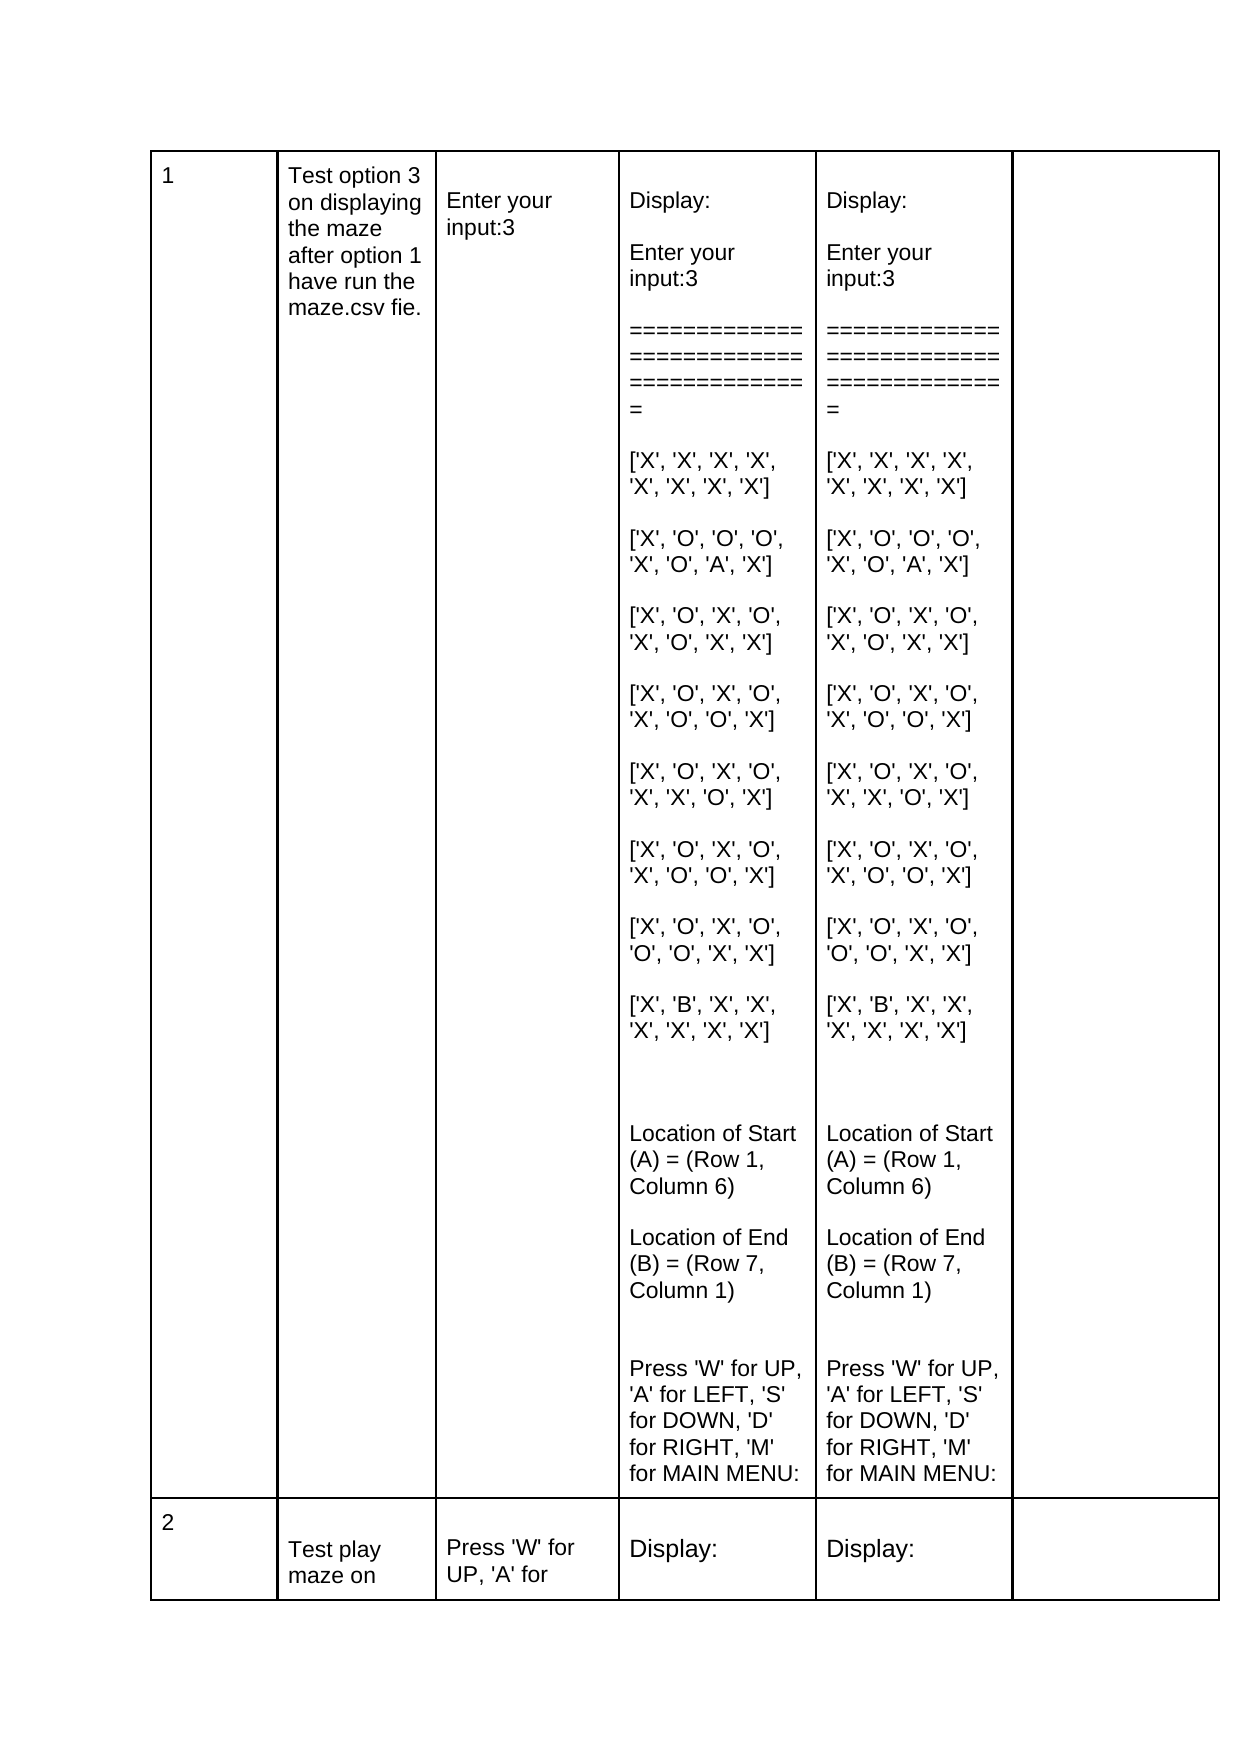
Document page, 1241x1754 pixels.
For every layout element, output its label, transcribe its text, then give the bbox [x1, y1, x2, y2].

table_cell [620, 1499, 815, 1599]
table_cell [817, 1499, 1011, 1599]
table_cell Test option 3 on displaying the maze after option 1 have run the maze.csv fie. [279, 152, 435, 1497]
table_cell [1014, 152, 1218, 1497]
table_cell Enter your input:3 [437, 152, 618, 1497]
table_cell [279, 1499, 435, 1599]
table_cell 1 [152, 152, 276, 1497]
table_cell Display: Enter your input:3 ======================================== ['X', 'X', 'X', 'X', 'X', 'X', 'X', 'X'] ['X', 'O', 'O', 'O', 'X', 'O', 'A', 'X'] ['X', 'O', 'X', 'O', 'X', 'O', 'X', 'X'] ['X', 'O', 'X', 'O', 'X', 'O', 'O', 'X'] ['X', 'O', 'X', 'O', 'X', 'X', 'O', 'X'] ['X', 'O', 'X', 'O', 'X', 'O', 'O', 'X'] ['X', 'O', 'X', 'O', 'O', 'O', 'X', 'X'] ['X', 'B', 'X', 'X', 'X', 'X', 'X', 'X'] Location of Start (A) = (Row 1, Column 6) Location of End (B) = (Row 7, Column 1) Press 'W' for UP, 'A' for LEFT, 'S' for DOWN, 'D' for RIGHT, 'M' for MAIN MENU: [817, 152, 1011, 1497]
table_cell Display: Enter your input:3 ======================================== ['X', 'X', 'X', 'X', 'X', 'X', 'X', 'X'] ['X', 'O', 'O', 'O', 'X', 'O', 'A', 'X'] ['X', 'O', 'X', 'O', 'X', 'O', 'X', 'X'] ['X', 'O', 'X', 'O', 'X', 'O', 'O', 'X'] ['X', 'O', 'X', 'O', 'X', 'X', 'O', 'X'] ['X', 'O', 'X', 'O', 'X', 'O', 'O', 'X'] ['X', 'O', 'X', 'O', 'O', 'O', 'X', 'X'] ['X', 'B', 'X', 'X', 'X', 'X', 'X', 'X'] Location of Start (A) = (Row 1, Column 6) Location of End (B) = (Row 7, Column 1) Press 'W' for UP, 'A' for LEFT, 'S' for DOWN, 'D' for RIGHT, 'M' for MAIN MENU: [620, 152, 815, 1497]
table_cell 2 [152, 1499, 276, 1599]
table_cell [437, 1499, 618, 1599]
table_cell [1014, 1499, 1218, 1599]
